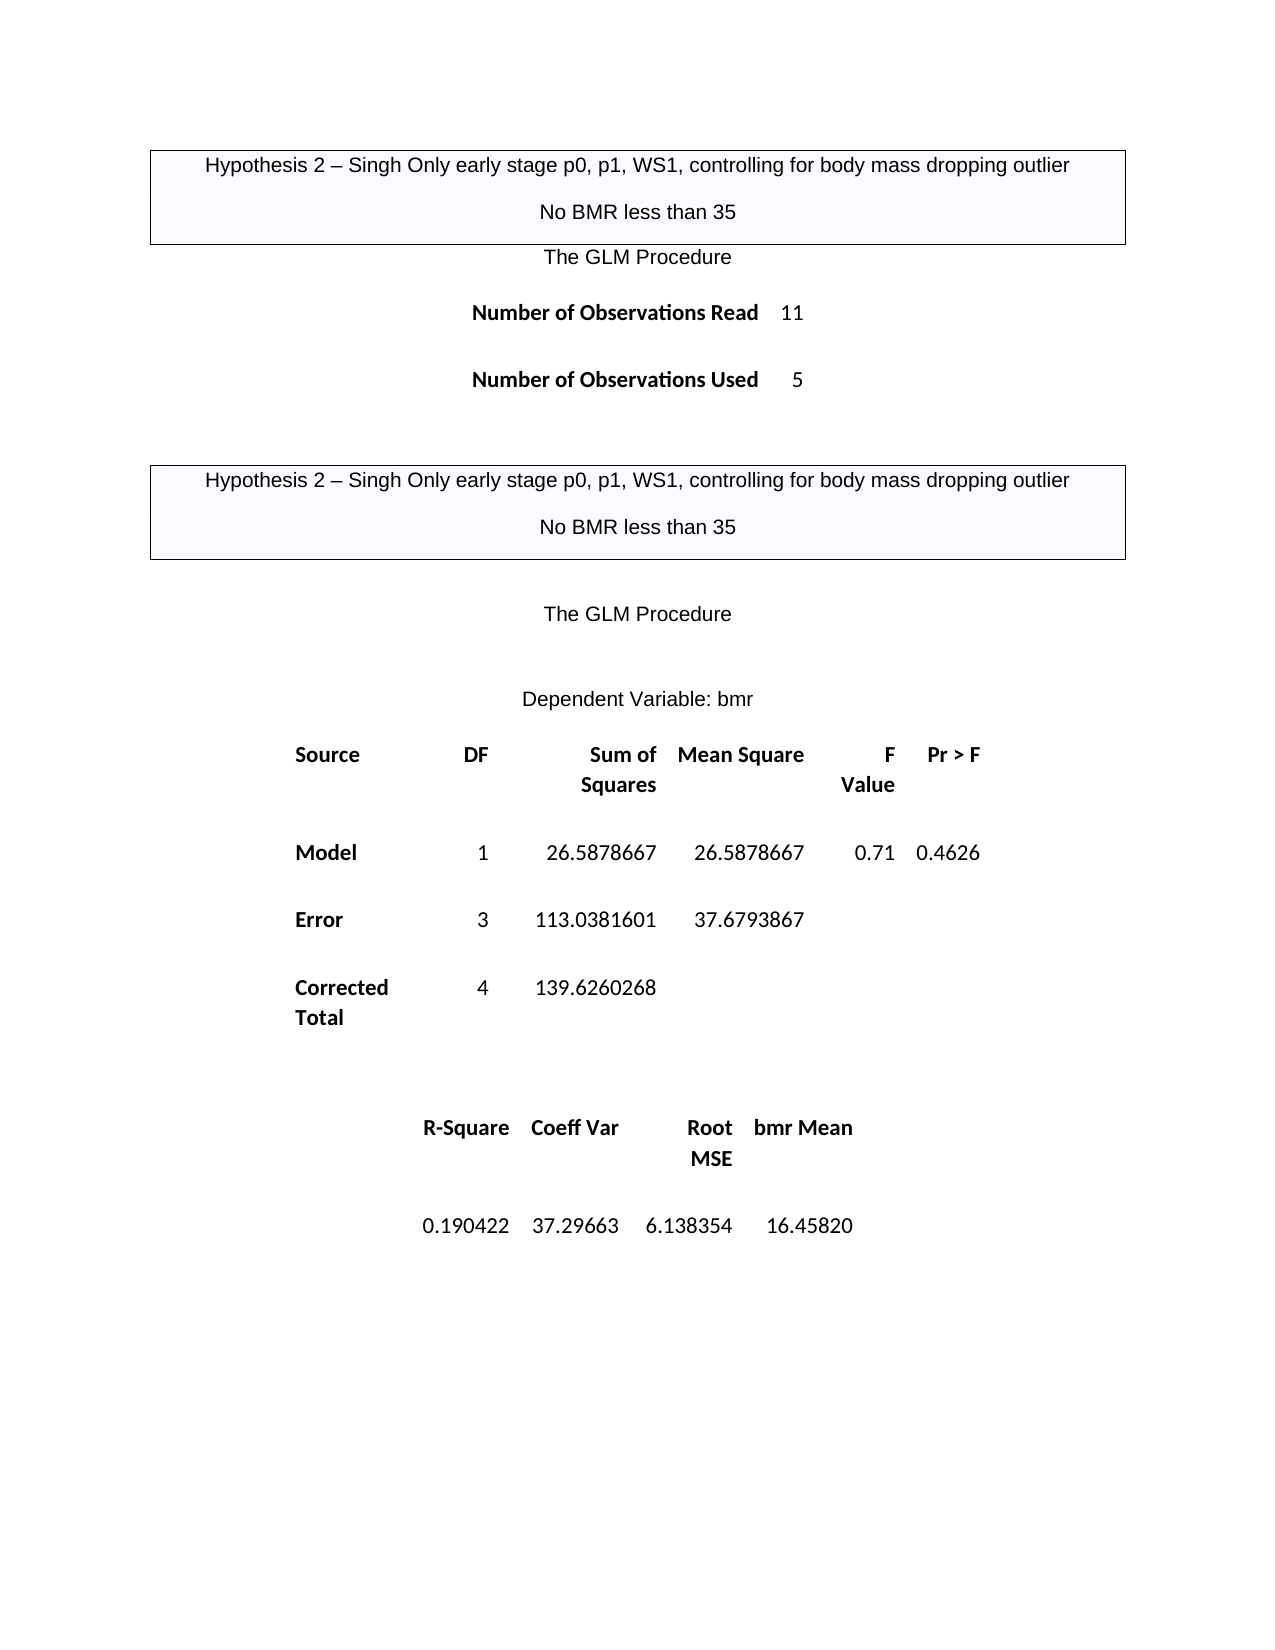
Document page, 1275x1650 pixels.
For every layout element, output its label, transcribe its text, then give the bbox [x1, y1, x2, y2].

text The GLM Procedure [150, 602, 1125, 626]
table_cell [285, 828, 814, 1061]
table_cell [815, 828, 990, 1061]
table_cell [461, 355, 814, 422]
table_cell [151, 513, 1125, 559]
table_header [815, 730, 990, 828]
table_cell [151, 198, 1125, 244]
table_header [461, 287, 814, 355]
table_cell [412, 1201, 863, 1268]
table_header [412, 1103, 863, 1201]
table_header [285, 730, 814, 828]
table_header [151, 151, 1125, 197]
text Dependent Variable: bmr [150, 687, 1125, 711]
text The GLM Procedure [150, 245, 1125, 269]
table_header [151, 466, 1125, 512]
